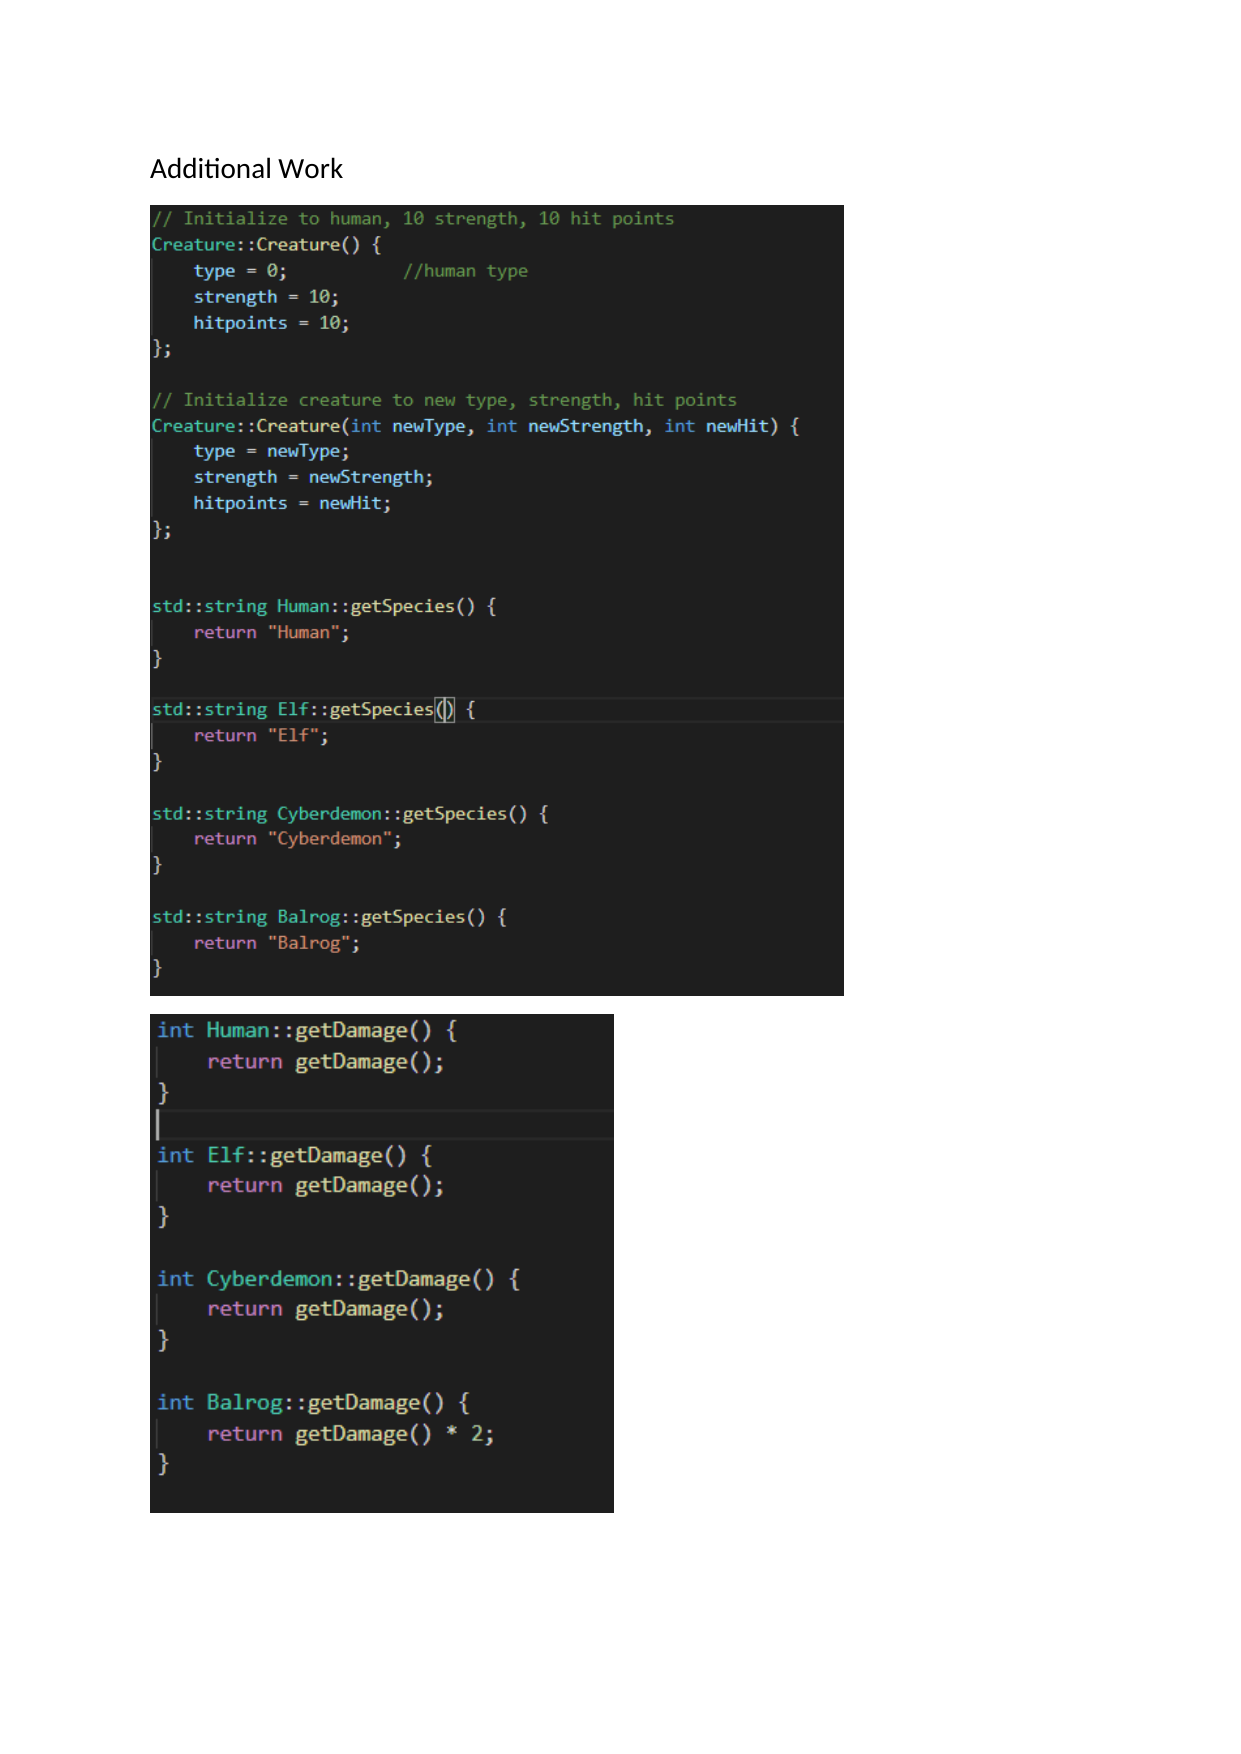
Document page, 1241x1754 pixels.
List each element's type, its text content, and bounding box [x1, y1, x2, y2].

text Additional Work [150, 150, 1090, 186]
picture [150, 205, 844, 996]
picture [150, 1014, 614, 1513]
